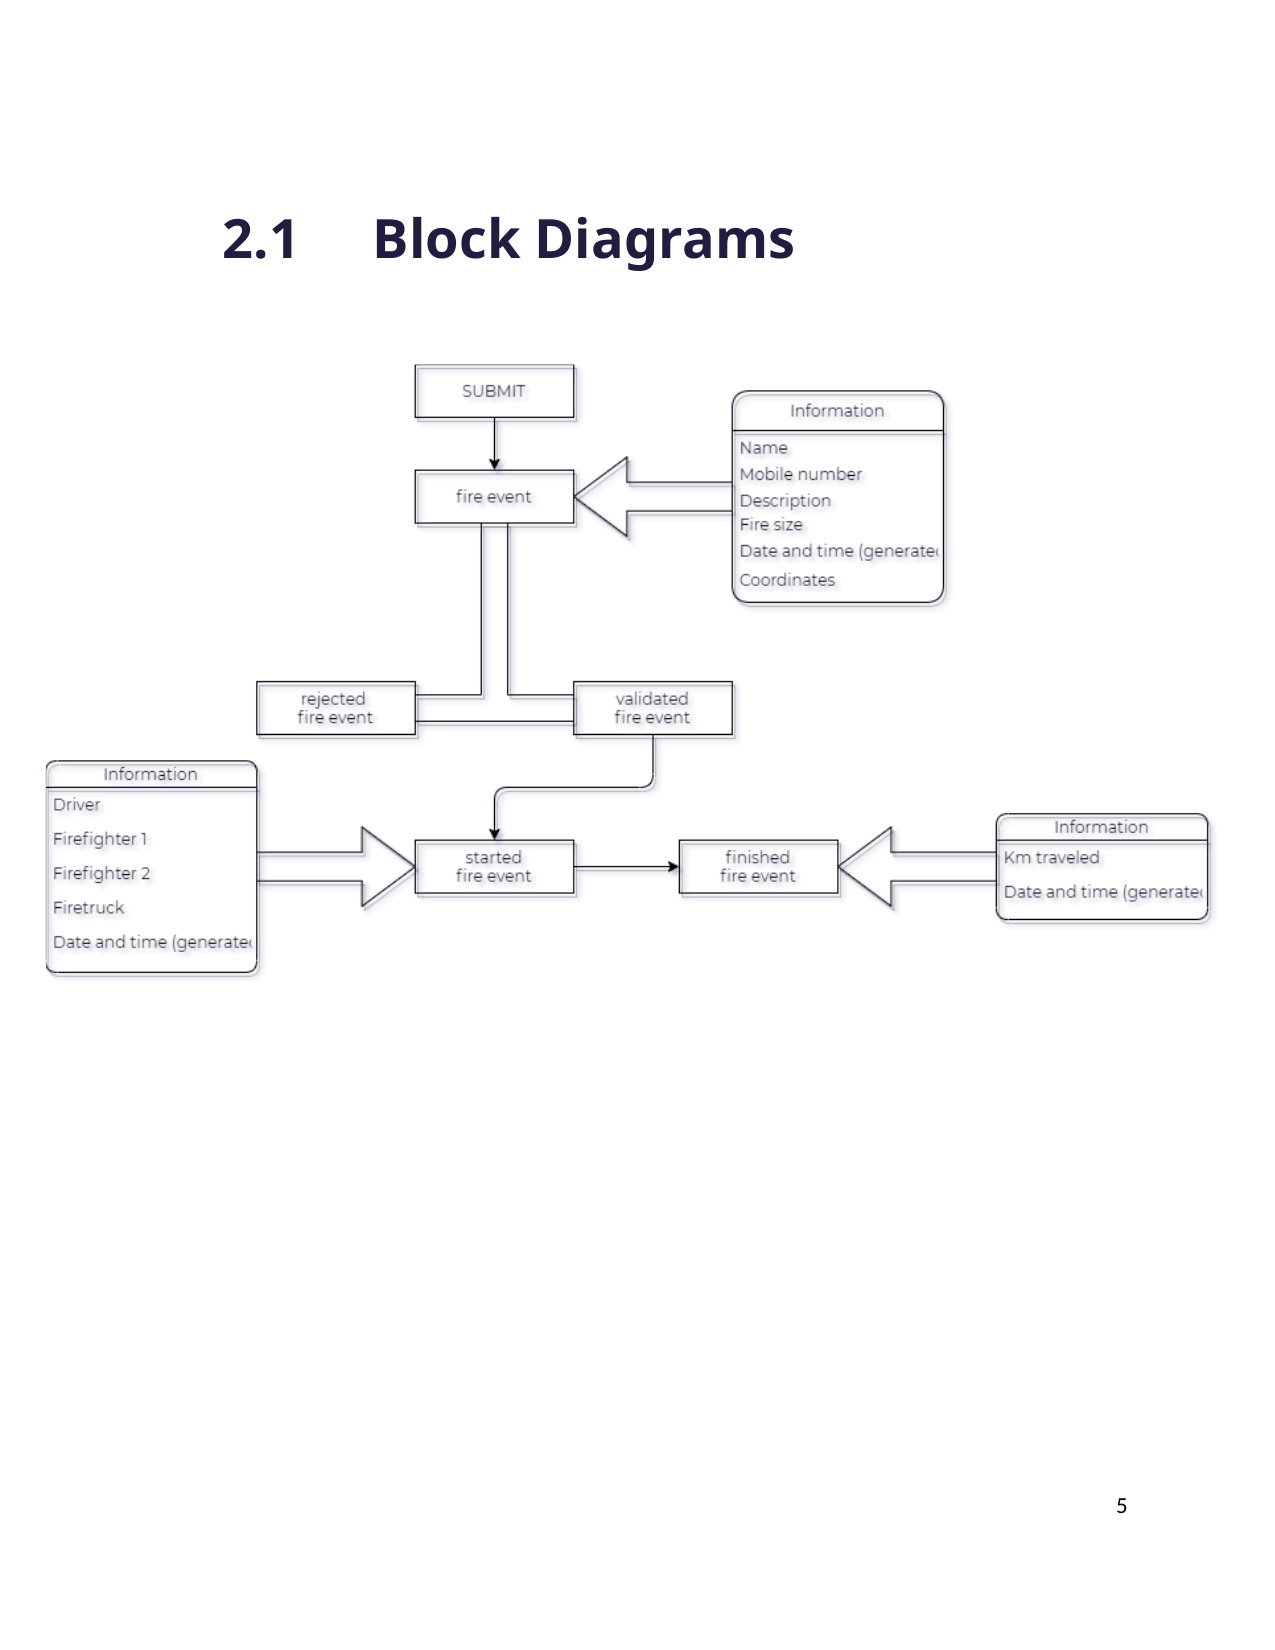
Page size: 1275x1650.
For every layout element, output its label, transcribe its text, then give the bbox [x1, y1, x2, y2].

picture [45, 364, 1220, 987]
subtitle Block Diagrams [223, 200, 1127, 274]
